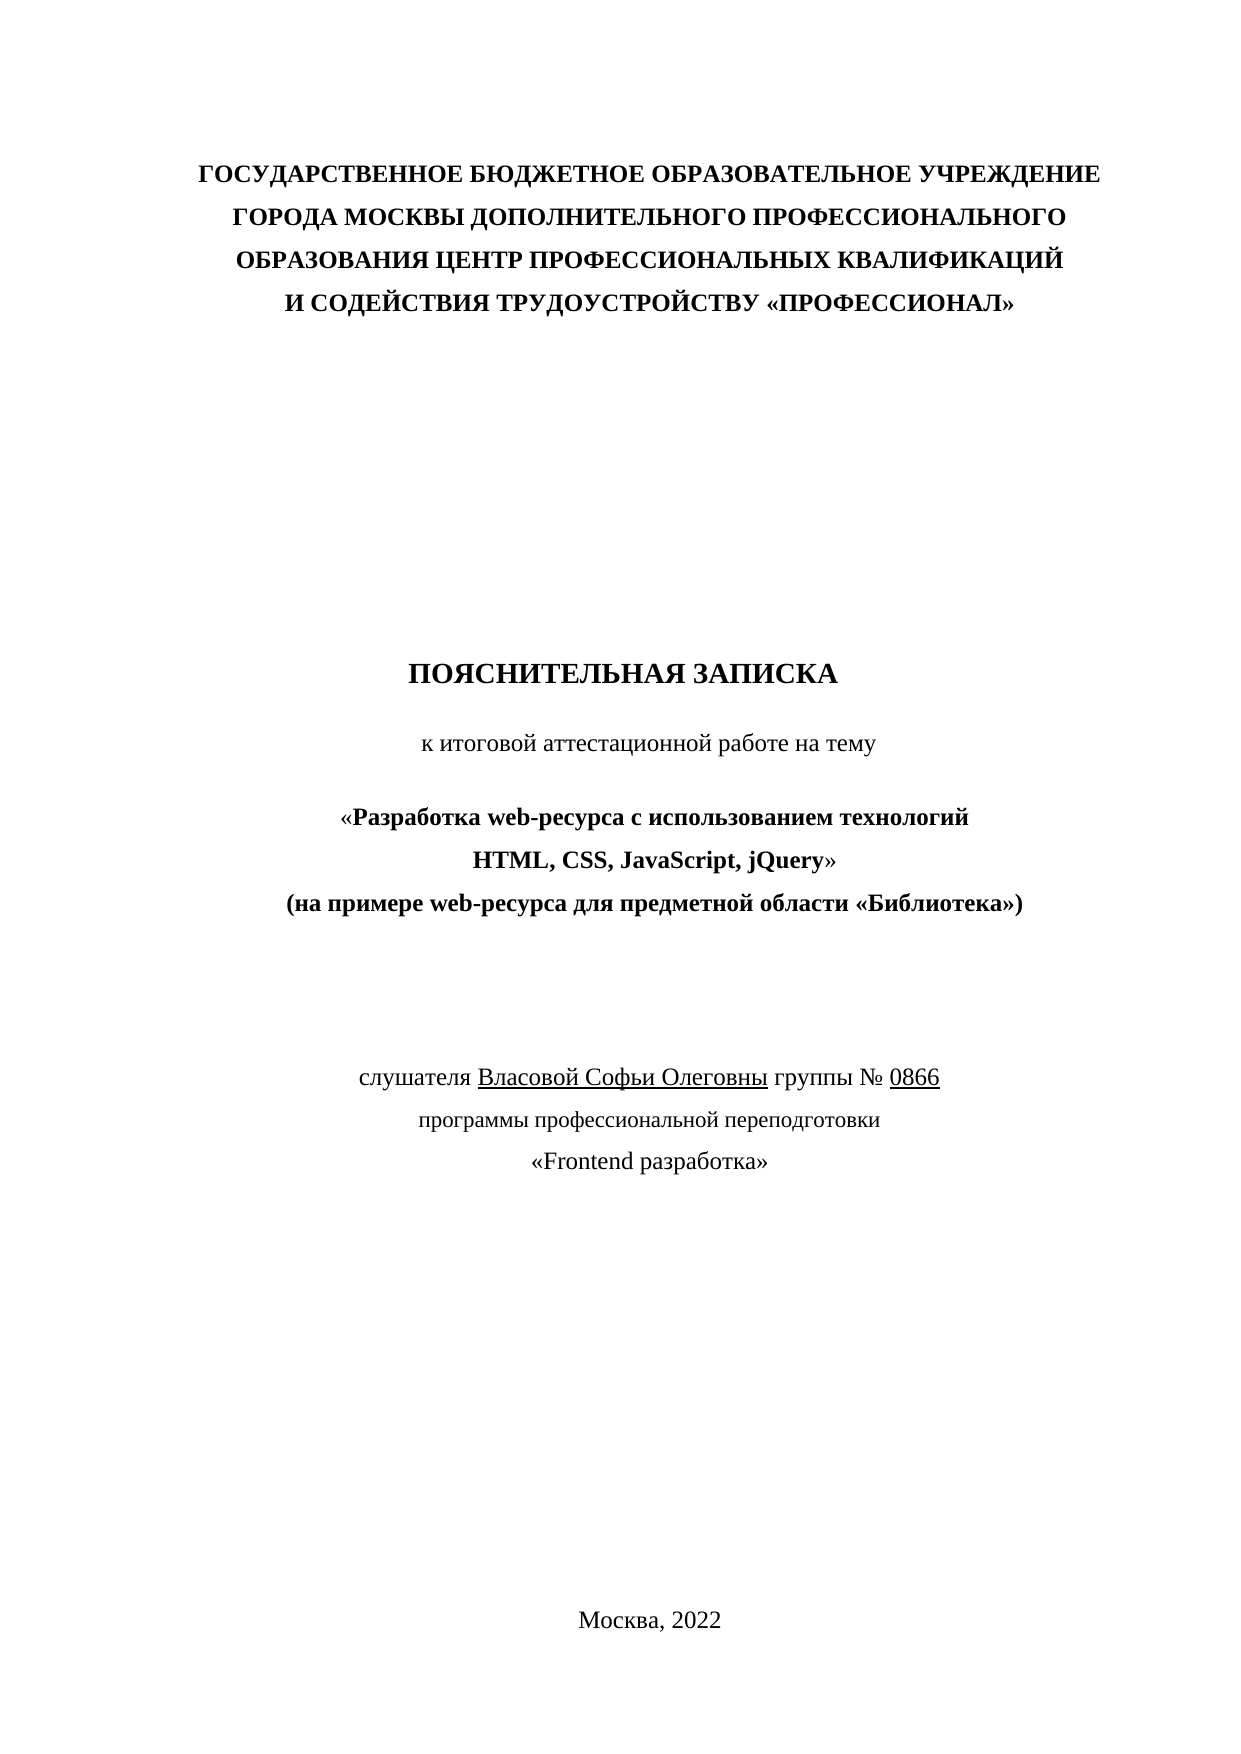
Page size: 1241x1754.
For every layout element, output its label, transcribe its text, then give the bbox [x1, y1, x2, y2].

text ГОСУДАРСТВЕННОЕ БЮДЖЕТНОЕ ОБРАЗОВАТЕЛЬНОЕ УЧРЕЖДЕНИЕ [118, 159, 1181, 188]
text «Frontend разработка» [118, 1146, 1181, 1174]
text ПОЯСНИТЕЛЬНАЯ ЗАПИСКА [118, 656, 1128, 689]
text слушателя Власовой Софьи Олеговны группы № 0866 [117, 1062, 1181, 1091]
text И СОДЕЙСТВИЯ ТРУДОУСТРОЙСТВУ «ПРОФЕССИОНАЛ» [118, 288, 1181, 317]
text ГОРОДА МОСКВЫ ДОПОЛНИТЕЛЬНОГО ПРОФЕССИОНАЛЬНОГО [118, 202, 1181, 231]
text ОБРАЗОВАНИЯ ЦЕНТР ПРОФЕССИОНАЛЬНЫХ КВАЛИФИКАЦИЙ [118, 245, 1181, 274]
text (на примере web-ресурса для предметной области «Библиотека») [153, 888, 1149, 917]
text HTML, CSS, JavaScript, jQuery» [153, 845, 1149, 874]
text программы профессиональной переподготовки [118, 1106, 1181, 1133]
text Москва, 2022 [118, 1605, 1181, 1634]
text «Разработка web-ресурса с использованием технологий [153, 802, 1149, 831]
text к итоговой аттестационной работе на тему [116, 728, 1181, 757]
